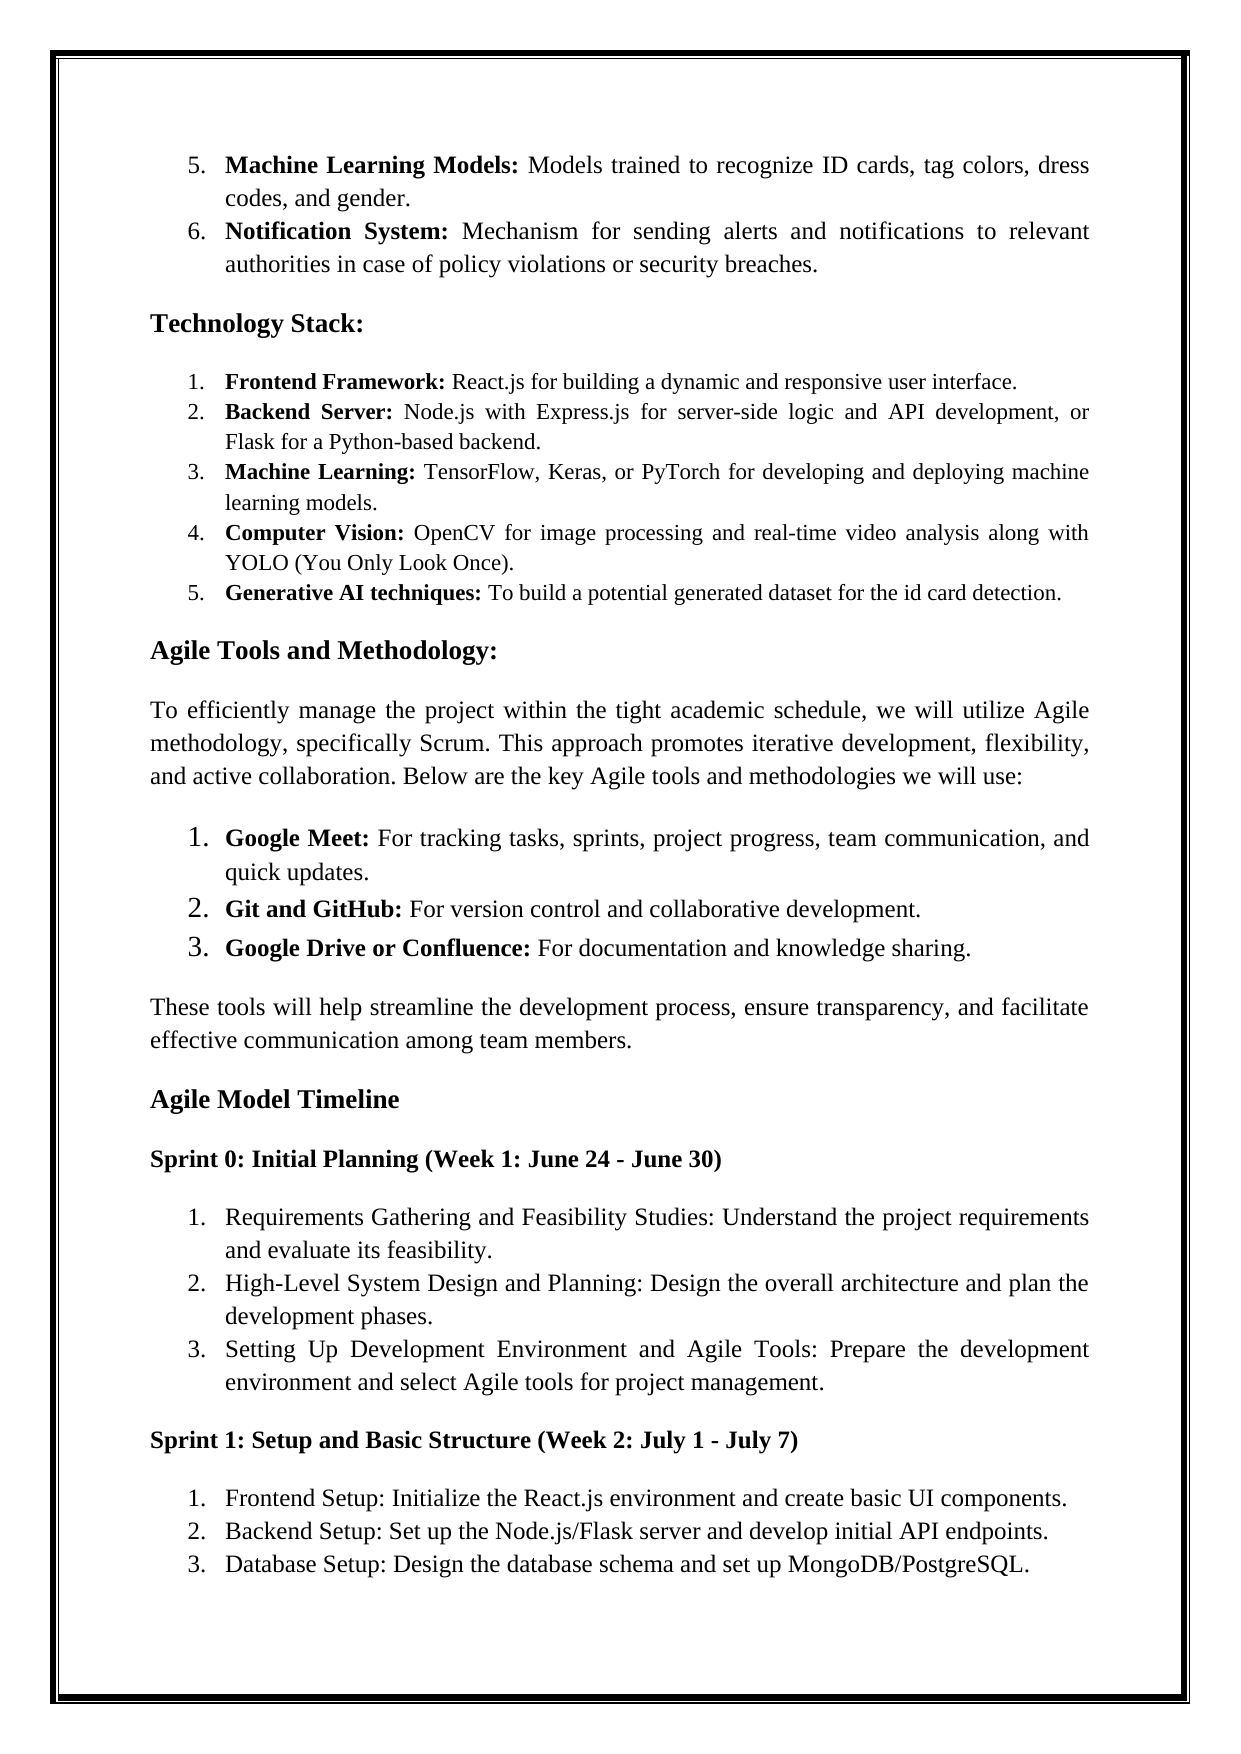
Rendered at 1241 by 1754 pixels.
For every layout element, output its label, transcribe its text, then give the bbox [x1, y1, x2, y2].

list Notification System: Mechanism for sending alerts and notifications to relevant authorities in case of policy violations or security breaches. [187, 216, 1090, 278]
list Backend Setup: Set up the Node.js/Flask server and develop initial API endpoints. [187, 1516, 1090, 1545]
list Backend Server: Node.js with Express.js for server-side logic and API development, or Flask for a Python-based backend. [187, 398, 1090, 454]
list Database Setup: Design the database schema and set up MongoDB/PostgreSQL. [187, 1549, 1090, 1578]
text Sprint 0: Initial Planning (Week 1: June 24 - June 30) [150, 1144, 1090, 1173]
list Google Drive or Confluence: For documentation and knowledge sharing. [187, 929, 1090, 962]
text These tools will help streamline the development process, ensure transparency, and facilitate effective communication among team members. [150, 992, 1090, 1054]
list Git and GitHub: For version control and collaborative development. [187, 890, 1090, 924]
list Frontend Setup: Initialize the React.js environment and create basic UI components. [187, 1483, 1090, 1512]
text To efficiently manage the project within the tight academic schedule, we will utilize Agile methodology, specifically Scrum. This approach promotes iterative development, flexibility, and active collaboration. Below are the key Agile tools and methodologies we will use: [150, 695, 1090, 790]
list Machine Learning Models: Models trained to recognize ID cards, tag colors, dress codes, and gender. [187, 150, 1090, 212]
list Machine Learning: TensorFlow, Keras, or PyTorch for developing and deploying machine learning models. [187, 458, 1090, 515]
list Google Meet: For tracking tasks, sprints, project progress, team communication, and quick updates. [187, 819, 1090, 886]
list Frontend Framework: React.js for building a dynamic and responsive user interface. [187, 368, 1090, 394]
text Sprint 1: Setup and Basic Structure (Week 2: July 1 - July 7) [150, 1425, 1090, 1454]
text Agile Tools and Methodology: [150, 634, 1090, 666]
list Computer Vision: OpenCV for image processing and real-time video analysis along with YOLO (You Only Look Once). [187, 519, 1090, 575]
text Agile Model Timeline [150, 1083, 1090, 1114]
list Requirements Gathering and Feasibility Studies: Understand the project requirements and evaluate its feasibility. [187, 1202, 1090, 1264]
text Technology Stack: [150, 307, 1090, 338]
list Setting Up Development Environment and Agile Tools: Prepare the development environment and select Agile tools for project management. [187, 1334, 1090, 1396]
list Generative AI techniques: To build a potential generated dataset for the id card detection. [187, 579, 1090, 606]
list High-Level System Design and Planning: Design the overall architecture and plan the development phases. [187, 1268, 1090, 1330]
